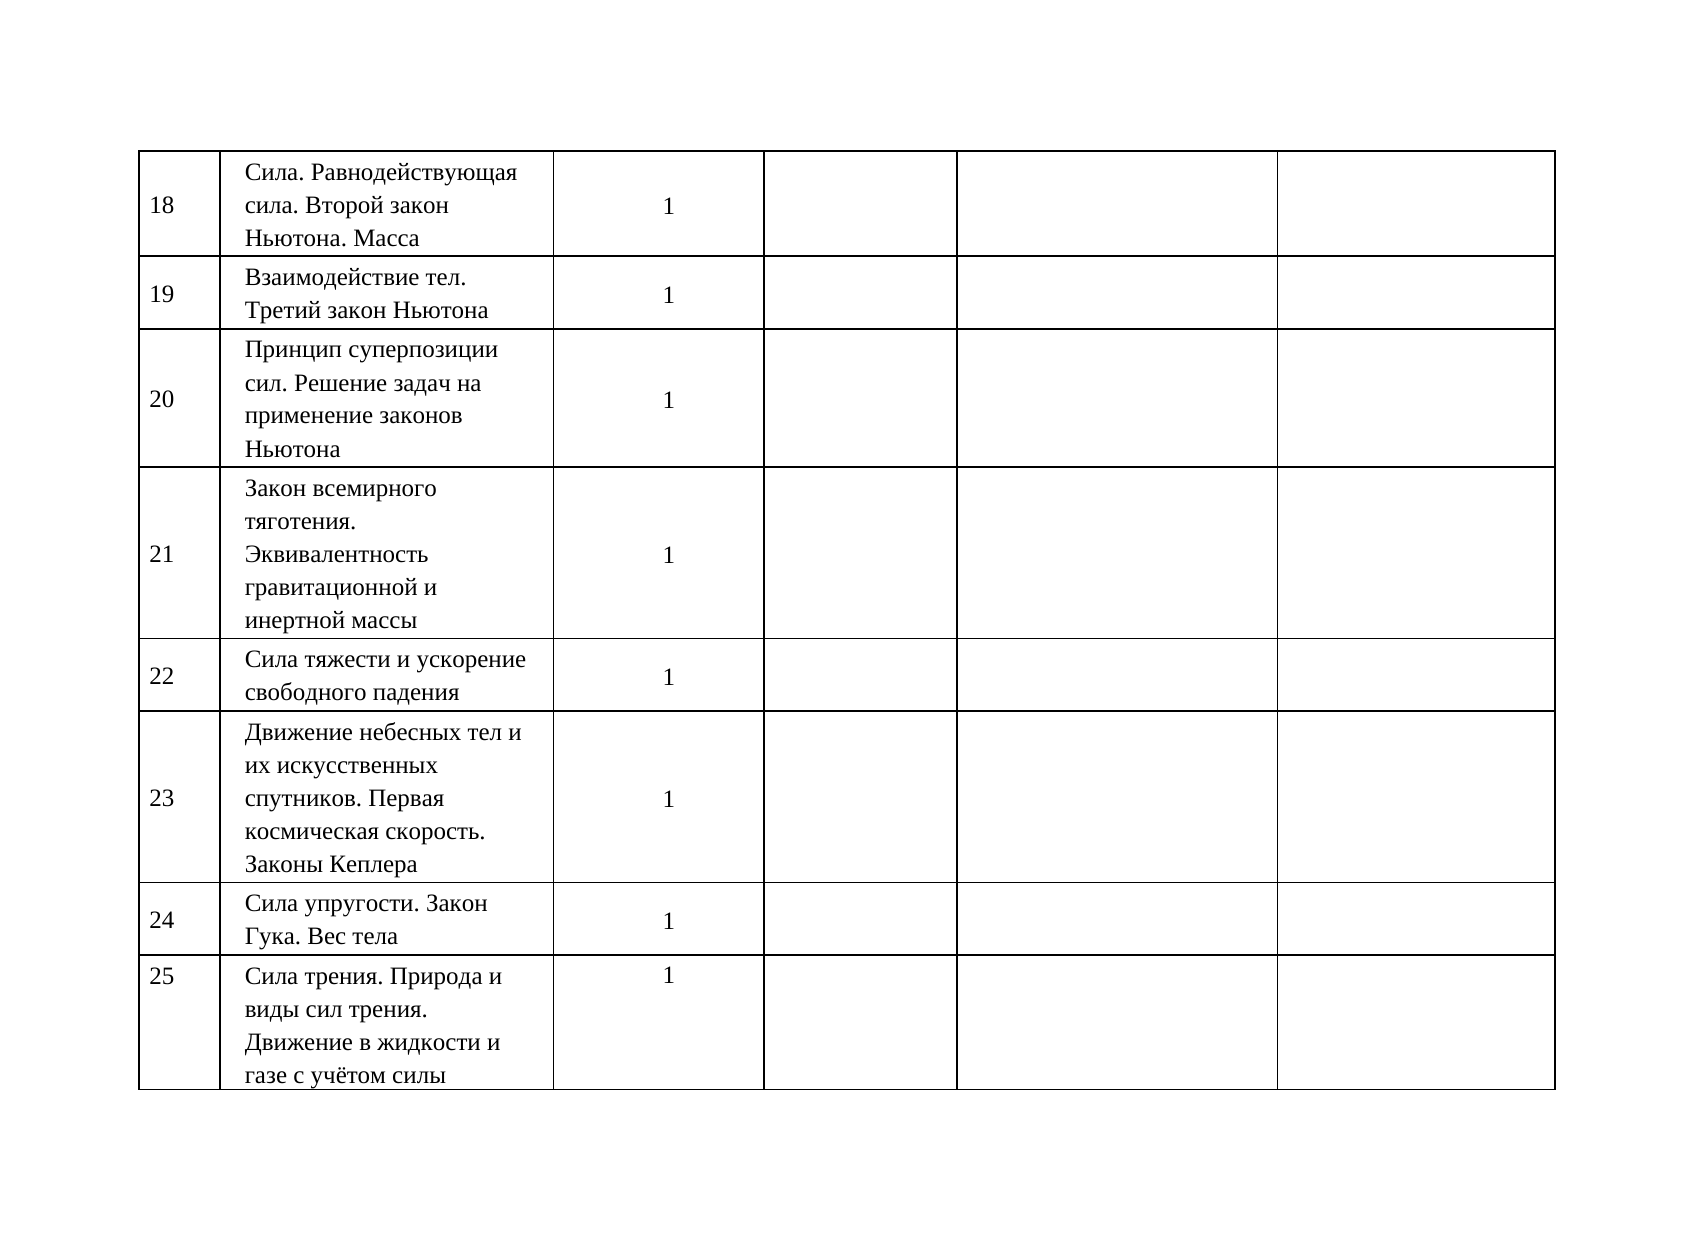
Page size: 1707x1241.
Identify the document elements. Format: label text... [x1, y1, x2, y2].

table_cell Закон всемирного тяготения. Эквивалентность гравитационной и инертной массы [221, 468, 553, 638]
table_cell [1278, 712, 1554, 882]
table_cell [1278, 883, 1554, 954]
table_cell 21 [140, 468, 219, 638]
table_cell 23 [140, 712, 219, 882]
table_cell [958, 257, 1277, 328]
table_cell [765, 257, 956, 328]
table_cell [958, 883, 1277, 954]
table_cell [958, 639, 1277, 710]
table_cell [765, 468, 956, 638]
table_cell [765, 639, 956, 710]
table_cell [221, 956, 553, 1088]
table_cell 22 [140, 639, 219, 710]
table_cell [765, 152, 956, 255]
table_cell [958, 330, 1277, 466]
table_cell 25 [140, 956, 219, 1088]
table_cell [1278, 956, 1554, 1088]
table_cell [1278, 468, 1554, 638]
table_cell Принцип суперпозиции сил. Решение задач на применение законов Ньютона [221, 330, 553, 466]
table_cell [958, 956, 1277, 1088]
table_cell Сила упругости. Закон Гука. Вес тела [221, 883, 553, 954]
table_cell [765, 956, 956, 1088]
table_cell 20 [140, 330, 219, 466]
table_cell [958, 468, 1277, 638]
table_cell [765, 330, 956, 466]
table_cell [958, 152, 1277, 255]
table_cell [1278, 639, 1554, 710]
table_cell [1278, 152, 1554, 255]
table_cell [765, 883, 956, 954]
table_cell 24 [140, 883, 219, 954]
table_cell [765, 712, 956, 882]
table_cell Сила. Равнодействующая сила. Второй закон Ньютона. Масса [221, 152, 553, 255]
table_cell Движение небесных тел и их искусственных спутников. Первая космическая скорость. Законы Кеплера [221, 712, 553, 882]
table_cell Сила тяжести и ускорение свободного падения [221, 639, 553, 710]
table_cell 1 [554, 257, 763, 328]
table_cell 1 [554, 152, 763, 255]
table_cell 1 [554, 956, 763, 1088]
table_cell 1 [554, 639, 763, 710]
table_cell 19 [140, 257, 219, 328]
table_cell 1 [554, 330, 763, 466]
table_cell [958, 712, 1277, 882]
table_cell [1278, 257, 1554, 328]
table_cell Взаимодействие тел. Третий закон Ньютона [221, 257, 553, 328]
table_cell 1 [554, 883, 763, 954]
table_cell [1278, 330, 1554, 466]
table_cell 1 [554, 468, 763, 638]
table_cell 1 [554, 712, 763, 882]
table_cell 18 [140, 152, 219, 255]
